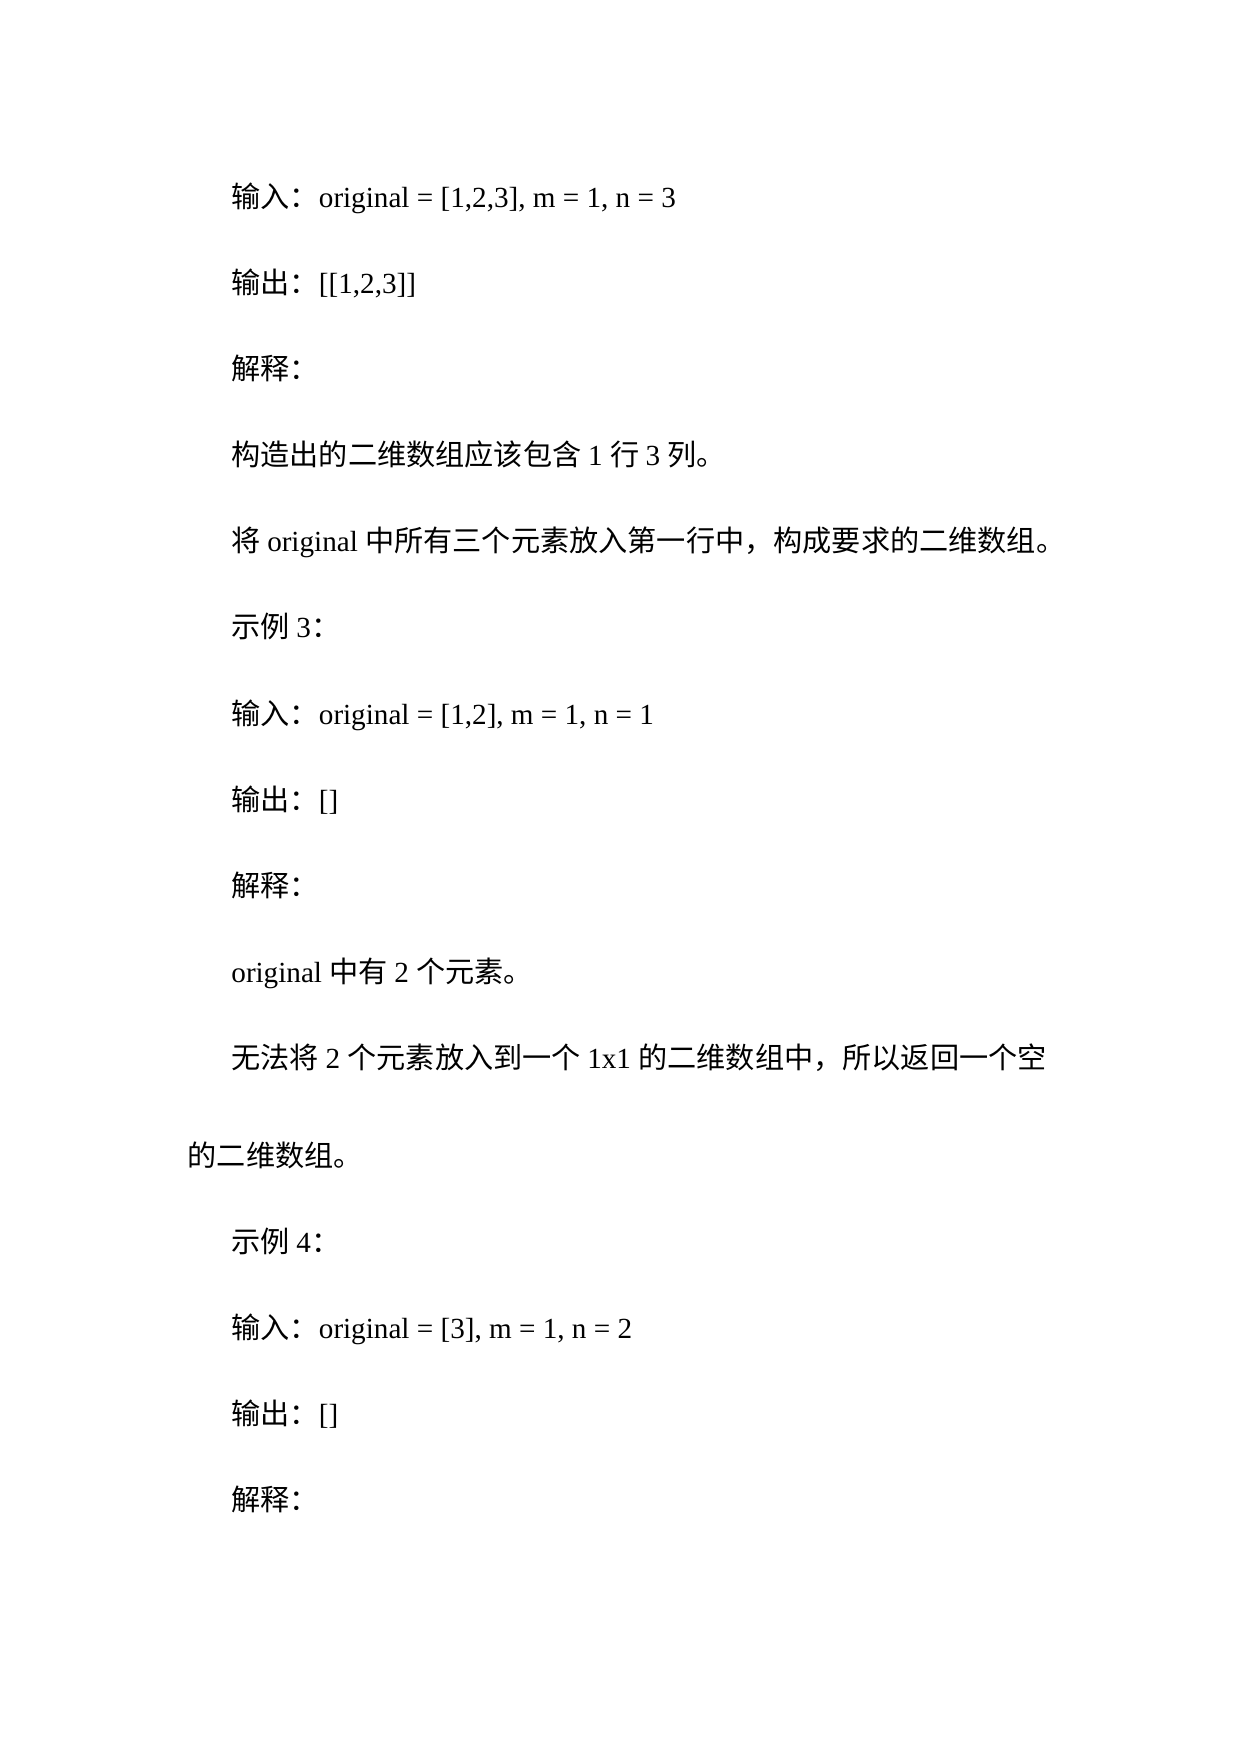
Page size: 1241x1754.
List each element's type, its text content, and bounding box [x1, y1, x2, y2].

text 输入：original = [3], m = 1, n = 2 [187, 1293, 1053, 1358]
text 输出：[[1,2,3]] [187, 248, 1053, 313]
text 将 original 中所有三个元素放入第一行中，构成要求的二维数组。 [187, 507, 1053, 572]
text 解释： [187, 851, 1053, 916]
text 输入：original = [1,2], m = 1, n = 1 [187, 679, 1053, 744]
text 输出：[] [187, 765, 1053, 830]
text 输入：original = [1,2,3], m = 1, n = 3 [187, 162, 1053, 227]
text 无法将 2 个元素放入到一个 1x1 的二维数组中，所以返回一个空的二维数组。 [187, 1023, 1053, 1186]
text 示例 4： [187, 1207, 1053, 1272]
text 解释： [187, 334, 1053, 399]
text 构造出的二维数组应该包含 1 行 3 列。 [187, 420, 1053, 485]
text 解释： [187, 1466, 1053, 1531]
text 示例 3： [187, 593, 1053, 658]
text original 中有 2 个元素。 [187, 937, 1053, 1002]
text 输出：[] [187, 1379, 1053, 1444]
